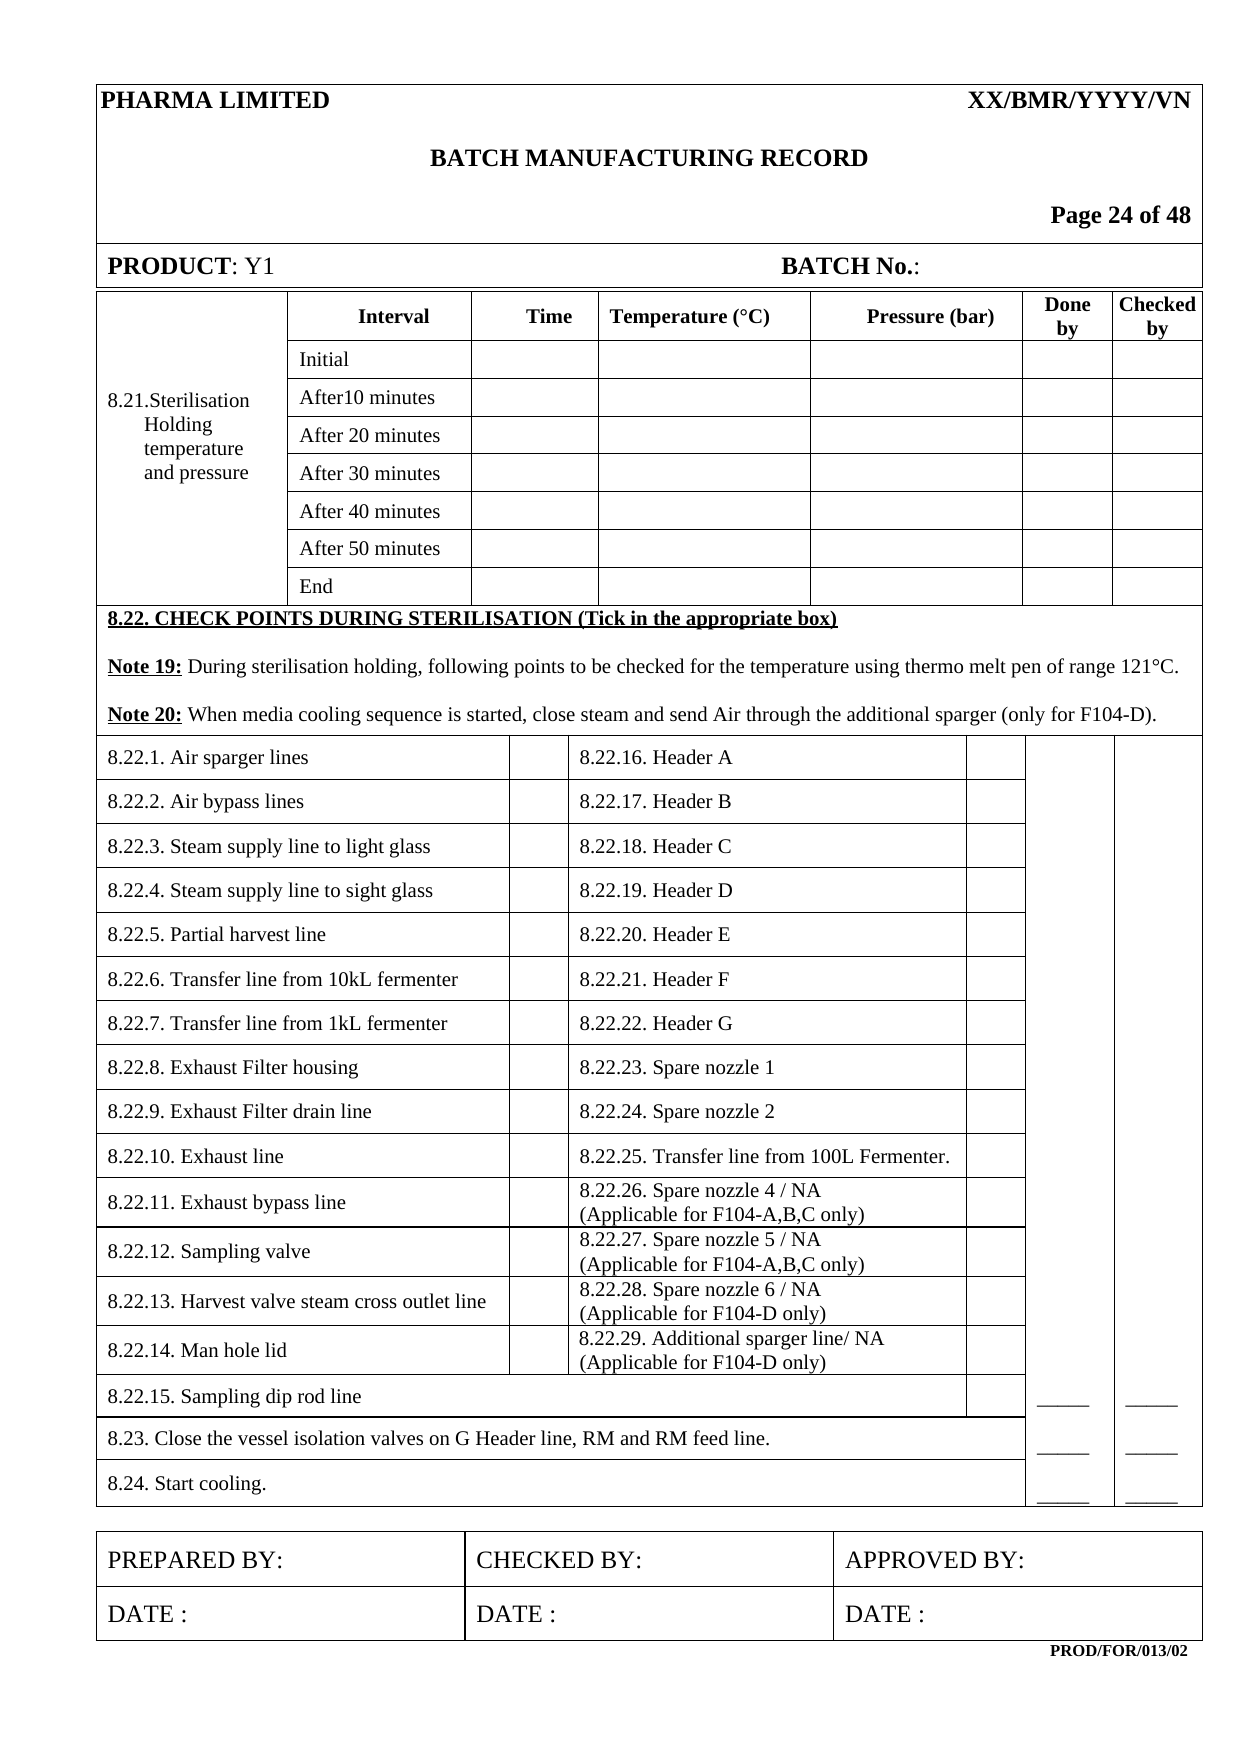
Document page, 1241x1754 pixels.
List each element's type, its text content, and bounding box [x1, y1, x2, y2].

table_cell 8.23. Close the vessel isolation valves on G Header line, RM and RM feed line. [97, 1418, 1025, 1459]
table_cell 8.22.22. Header G [569, 1001, 966, 1044]
table_cell 8.22.28. Spare nozzle 6 / NA (Applicable for F104-D only) [569, 1277, 966, 1325]
table_cell [1113, 454, 1202, 491]
table_cell [967, 1178, 1025, 1226]
table_cell 8.22.15. Sampling dip rod line [97, 1375, 966, 1416]
table_cell [1113, 568, 1202, 604]
table_cell [510, 1090, 568, 1133]
table_cell [967, 957, 1025, 1000]
table_cell [1113, 341, 1202, 378]
table_cell [967, 824, 1025, 867]
table_cell [472, 454, 598, 491]
table_cell 8.22.24. Spare nozzle 2 [569, 1090, 966, 1133]
table_cell [967, 1375, 1025, 1416]
table_cell 8.22.18. Header C [569, 824, 966, 867]
table_cell [811, 341, 1022, 378]
table_cell 8.22.29. Additional sparger line/ NA (Applicable for F104-D only) [569, 1326, 966, 1374]
table_cell 8.22.19. Header D [569, 868, 966, 912]
table_cell [472, 417, 598, 453]
table_cell 8.22.8. Exhaust Filter housing [97, 1045, 509, 1089]
table_cell Initial [288, 341, 471, 378]
table_cell 8.22.6. Transfer line from 10kL fermenter [97, 957, 509, 1000]
table_cell [1023, 568, 1112, 604]
table_cell [510, 1228, 568, 1276]
table_cell 8.22.2. Air bypass lines [97, 780, 509, 823]
table_cell [510, 1326, 568, 1374]
table_cell [1113, 492, 1202, 529]
table_cell [510, 1045, 568, 1089]
table_header Time [472, 292, 598, 340]
table_cell [510, 1178, 568, 1226]
table_cell [510, 1001, 568, 1044]
table_cell 8.22.23. Spare nozzle 1 [569, 1045, 966, 1089]
table_cell 8.22.1. Air sparger lines [97, 736, 509, 779]
table_cell 8.22.25. Transfer line from 100L Fermenter. [569, 1134, 966, 1177]
table_header Temperature (°C) [599, 292, 810, 340]
table_cell 8.22.7. Transfer line from 1kL fermenter [97, 1001, 509, 1044]
table_cell [967, 780, 1025, 823]
table_cell [510, 1134, 568, 1177]
table_cell 8.22.11. Exhaust bypass line [97, 1178, 509, 1226]
table_cell [472, 492, 598, 529]
table_cell After 20 minutes [288, 417, 471, 453]
table_cell [599, 417, 810, 453]
table_header 8.21.Sterilisation Holding temperature and pressure [97, 292, 287, 604]
table_header Pressure (bar) [811, 292, 1022, 340]
table_cell [510, 868, 568, 912]
table_cell 8.22.17. Header B [569, 780, 966, 823]
table_cell [510, 780, 568, 823]
table_cell [967, 1134, 1025, 1177]
table_cell End [288, 568, 471, 604]
table_cell After 50 minutes [288, 530, 471, 567]
table_cell [472, 341, 598, 378]
table_cell 8.22.3. Steam supply line to light glass [97, 824, 509, 867]
table_cell After 30 minutes [288, 454, 471, 491]
table_cell [1023, 341, 1112, 378]
table_cell [967, 913, 1025, 956]
table_cell [599, 341, 810, 378]
table_cell [811, 417, 1022, 453]
table_cell 8.22.21. Header F [569, 957, 966, 1000]
table_cell [967, 1277, 1025, 1325]
table_cell 8.22.16. Header A [569, 736, 966, 779]
table_cell 8.22. CHECK POINTS DURING STERILISATION (Tick in the appropriate box) Note 19: During sterilisation holding, following points to be checked for the temperature using thermo melt pen of range 121°C. Note 20: When media cooling sequence is started, close steam and send Air through the additional sparger (only for F104-D). [97, 606, 1202, 734]
table_cell 8.22.10. Exhaust line [97, 1134, 509, 1177]
table_cell [811, 568, 1022, 604]
table_cell 8.22.9. Exhaust Filter drain line [97, 1090, 509, 1133]
table_header Done by [1023, 292, 1112, 340]
table_cell [967, 1001, 1025, 1044]
table_cell [510, 957, 568, 1000]
table_cell [599, 454, 810, 491]
table_cell [811, 454, 1022, 491]
table_cell [599, 492, 810, 529]
table_cell After10 minutes [288, 379, 471, 416]
table_cell [967, 736, 1025, 779]
table_cell [1113, 530, 1202, 567]
table_cell 8.24. Start cooling. [97, 1460, 1025, 1506]
table_cell _____ _____ _____ [1115, 736, 1202, 1506]
table_cell [967, 1326, 1025, 1374]
table_cell 8.22.4. Steam supply line to sight glass [97, 868, 509, 912]
table_cell After 40 minutes [288, 492, 471, 529]
table_cell [967, 868, 1025, 912]
table_cell [811, 379, 1022, 416]
table_cell _____ _____ _____ [1026, 736, 1114, 1506]
table_cell 8.22.14. Man hole lid [97, 1326, 509, 1374]
table_cell [510, 1277, 568, 1325]
table_cell [599, 530, 810, 567]
table_cell [967, 1228, 1025, 1276]
table_cell 8.22.26. Spare nozzle 4 / NA (Applicable for F104-A,B,C only) [569, 1178, 966, 1226]
table_cell [599, 568, 810, 604]
table_cell [472, 568, 598, 604]
table_cell [1113, 417, 1202, 453]
table_cell [967, 1090, 1025, 1133]
table_cell [472, 530, 598, 567]
table_header Checked by [1113, 292, 1202, 340]
table_cell [472, 379, 598, 416]
table_cell [510, 824, 568, 867]
table_cell 8.22.27. Spare nozzle 5 / NA (Applicable for F104-A,B,C only) [569, 1228, 966, 1276]
table_cell 8.22.5. Partial harvest line [97, 913, 509, 956]
table_cell [1023, 454, 1112, 491]
table_cell [1023, 530, 1112, 567]
table_cell [510, 913, 568, 956]
table_header Interval [288, 292, 471, 340]
table_cell [811, 530, 1022, 567]
table_cell [1023, 417, 1112, 453]
table_cell [599, 379, 810, 416]
table_cell 8.22.20. Header E [569, 913, 966, 956]
table_cell [1023, 379, 1112, 416]
table_cell 8.22.13. Harvest valve steam cross outlet line [97, 1277, 509, 1325]
table_cell [967, 1045, 1025, 1089]
table_cell [811, 492, 1022, 529]
table_cell 8.22.12. Sampling valve [97, 1228, 509, 1276]
table_cell [1023, 492, 1112, 529]
table_cell [510, 736, 568, 779]
table_cell [1113, 379, 1202, 416]
